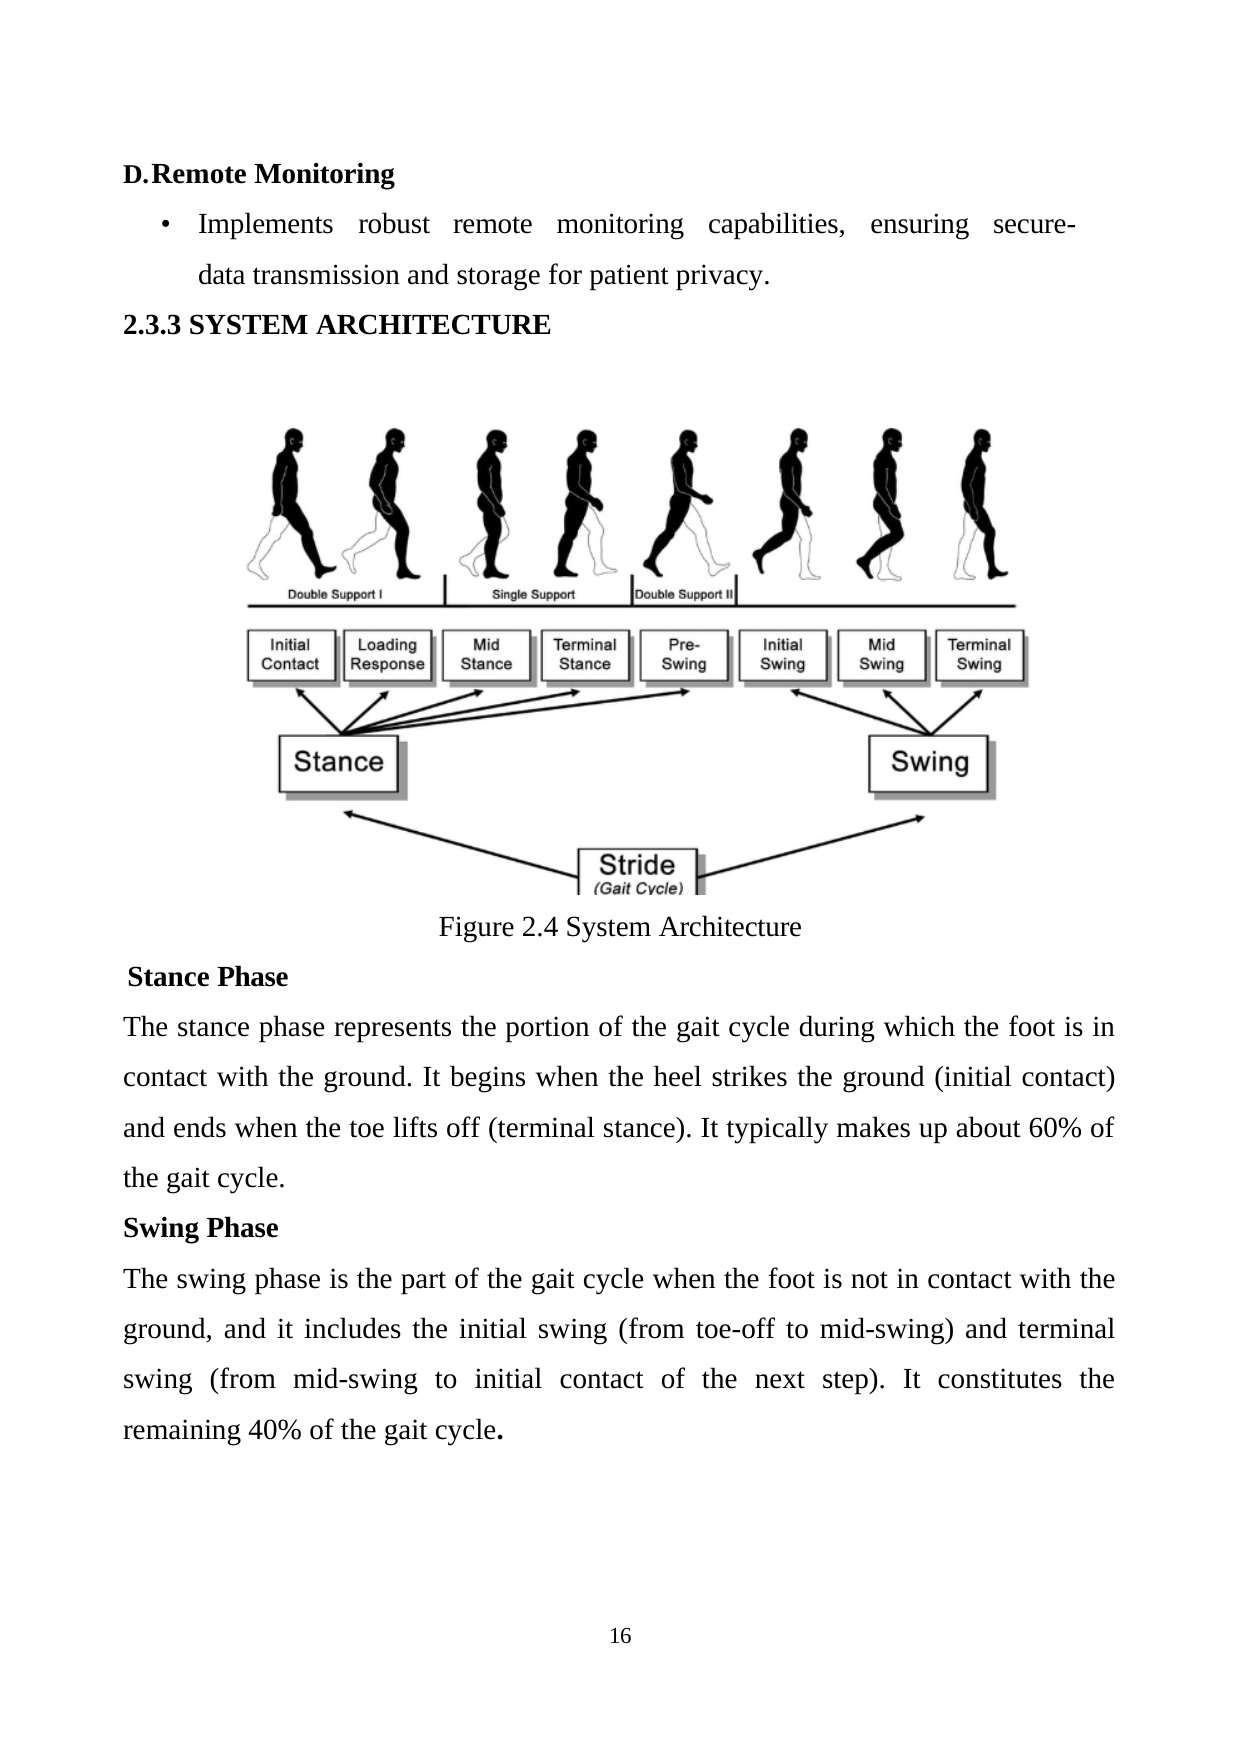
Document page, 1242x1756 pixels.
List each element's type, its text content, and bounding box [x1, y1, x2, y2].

subtitle Remote Monitoring [123, 156, 1129, 190]
picture [244, 427, 1032, 440]
subtitle Swing Phase [123, 1211, 1129, 1244]
text The swing phase is the part of the gait cycle when the foot is not in contact with the ground, and it includes the initial swing (from toe-off to mid-swing) and terminal swing (from mid-swing to initial contact of the next step). It constitutes the remaining 40% of the gait cycle. [123, 1261, 1117, 1445]
subtitle Stance Phase [112, 959, 296, 992]
list Implements robust remote monitoring capabilities, ensuring secure-data transmission and storage for patient privacy. [160, 206, 1116, 290]
subtitle SYSTEM ARCHITECTURE [123, 307, 1129, 341]
text Figure 2.4 System Architecture [168, 440, 1072, 942]
text The stance phase represents the portion of the gait cycle during which the foot is in contact with the ground. It begins when the heel strikes the ground (initial contact) and ends when the toe lifts off (terminal stance). It typically makes up about 60% of the gait cycle. [123, 1009, 1116, 1194]
